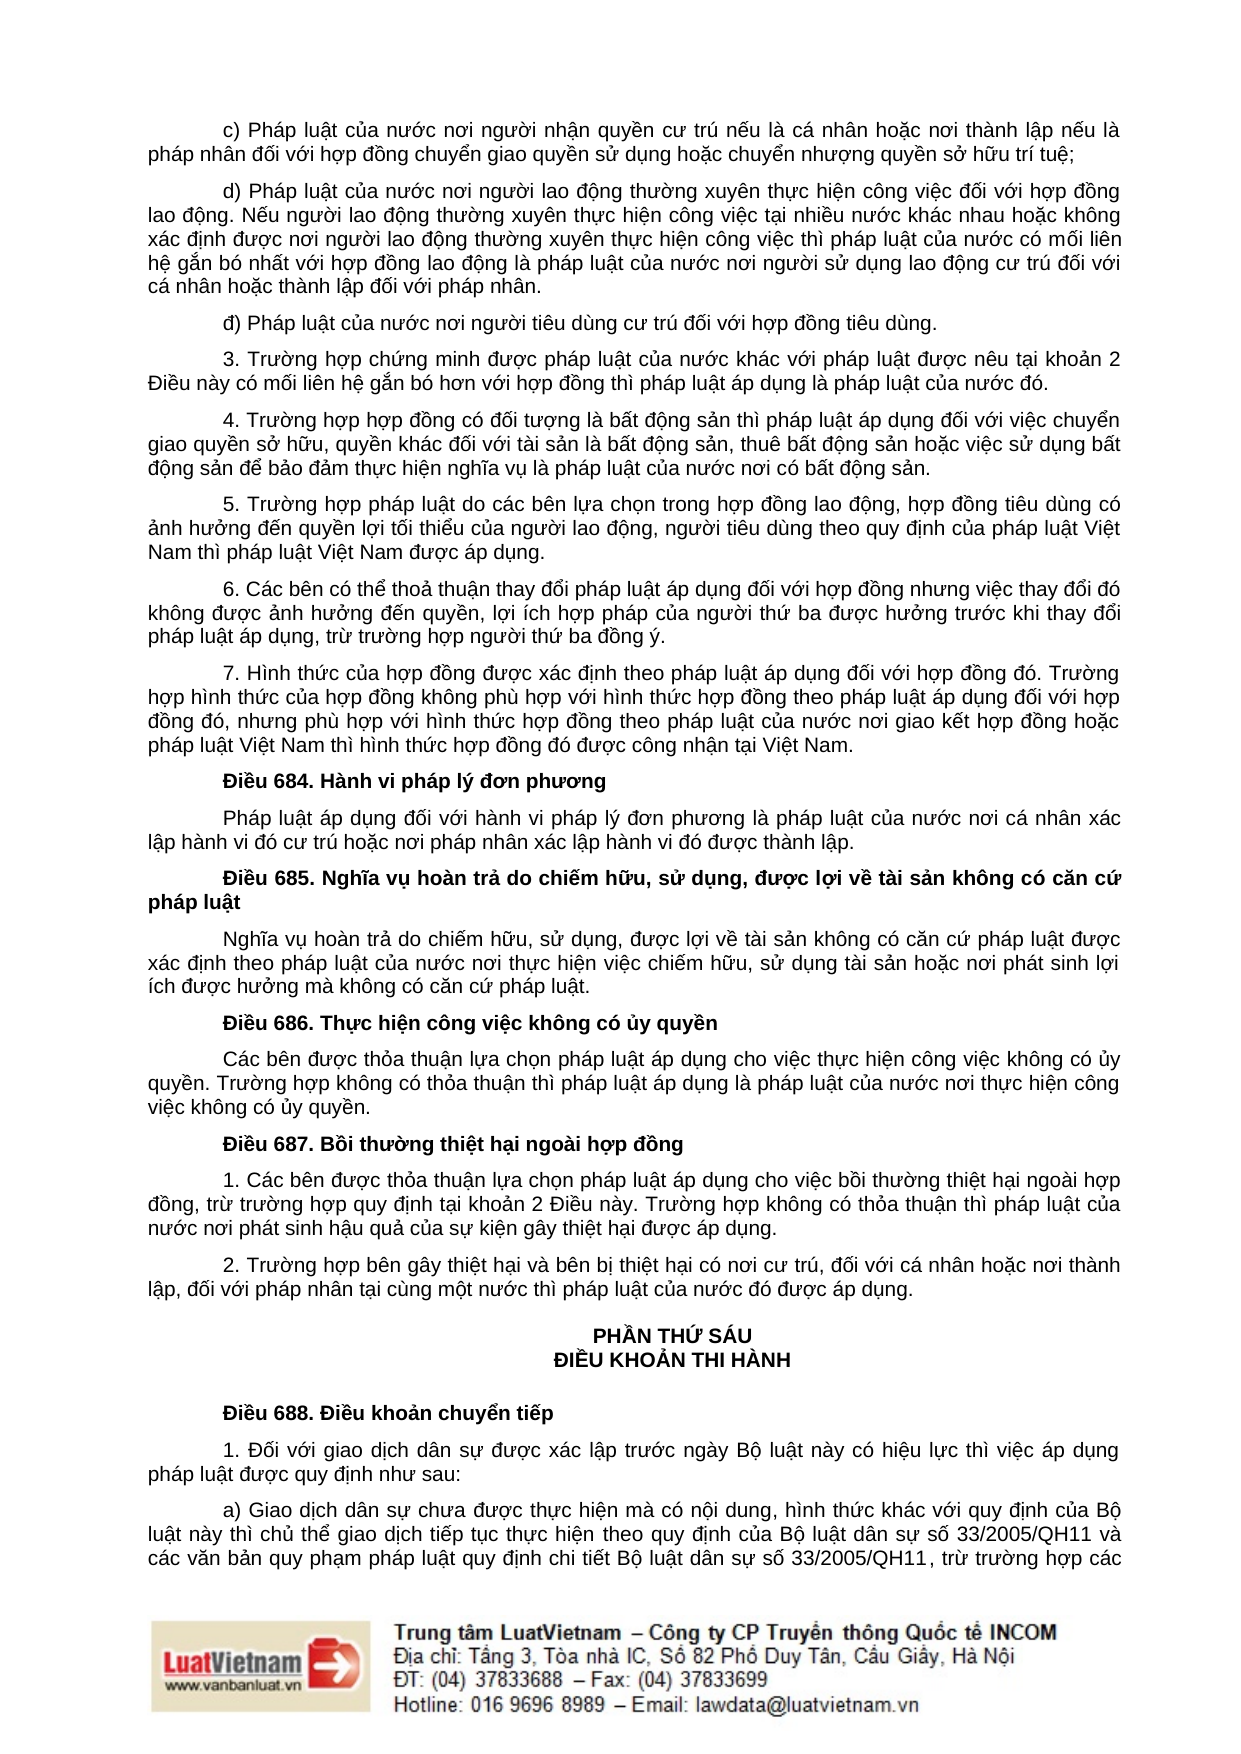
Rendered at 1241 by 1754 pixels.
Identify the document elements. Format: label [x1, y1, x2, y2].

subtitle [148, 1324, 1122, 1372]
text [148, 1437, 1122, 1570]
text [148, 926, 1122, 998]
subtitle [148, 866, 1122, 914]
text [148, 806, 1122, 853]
picture [147, 1615, 1087, 1731]
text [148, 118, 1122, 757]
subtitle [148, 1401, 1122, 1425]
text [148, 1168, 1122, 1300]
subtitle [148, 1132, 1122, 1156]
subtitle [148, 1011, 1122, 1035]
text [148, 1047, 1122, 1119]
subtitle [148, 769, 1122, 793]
